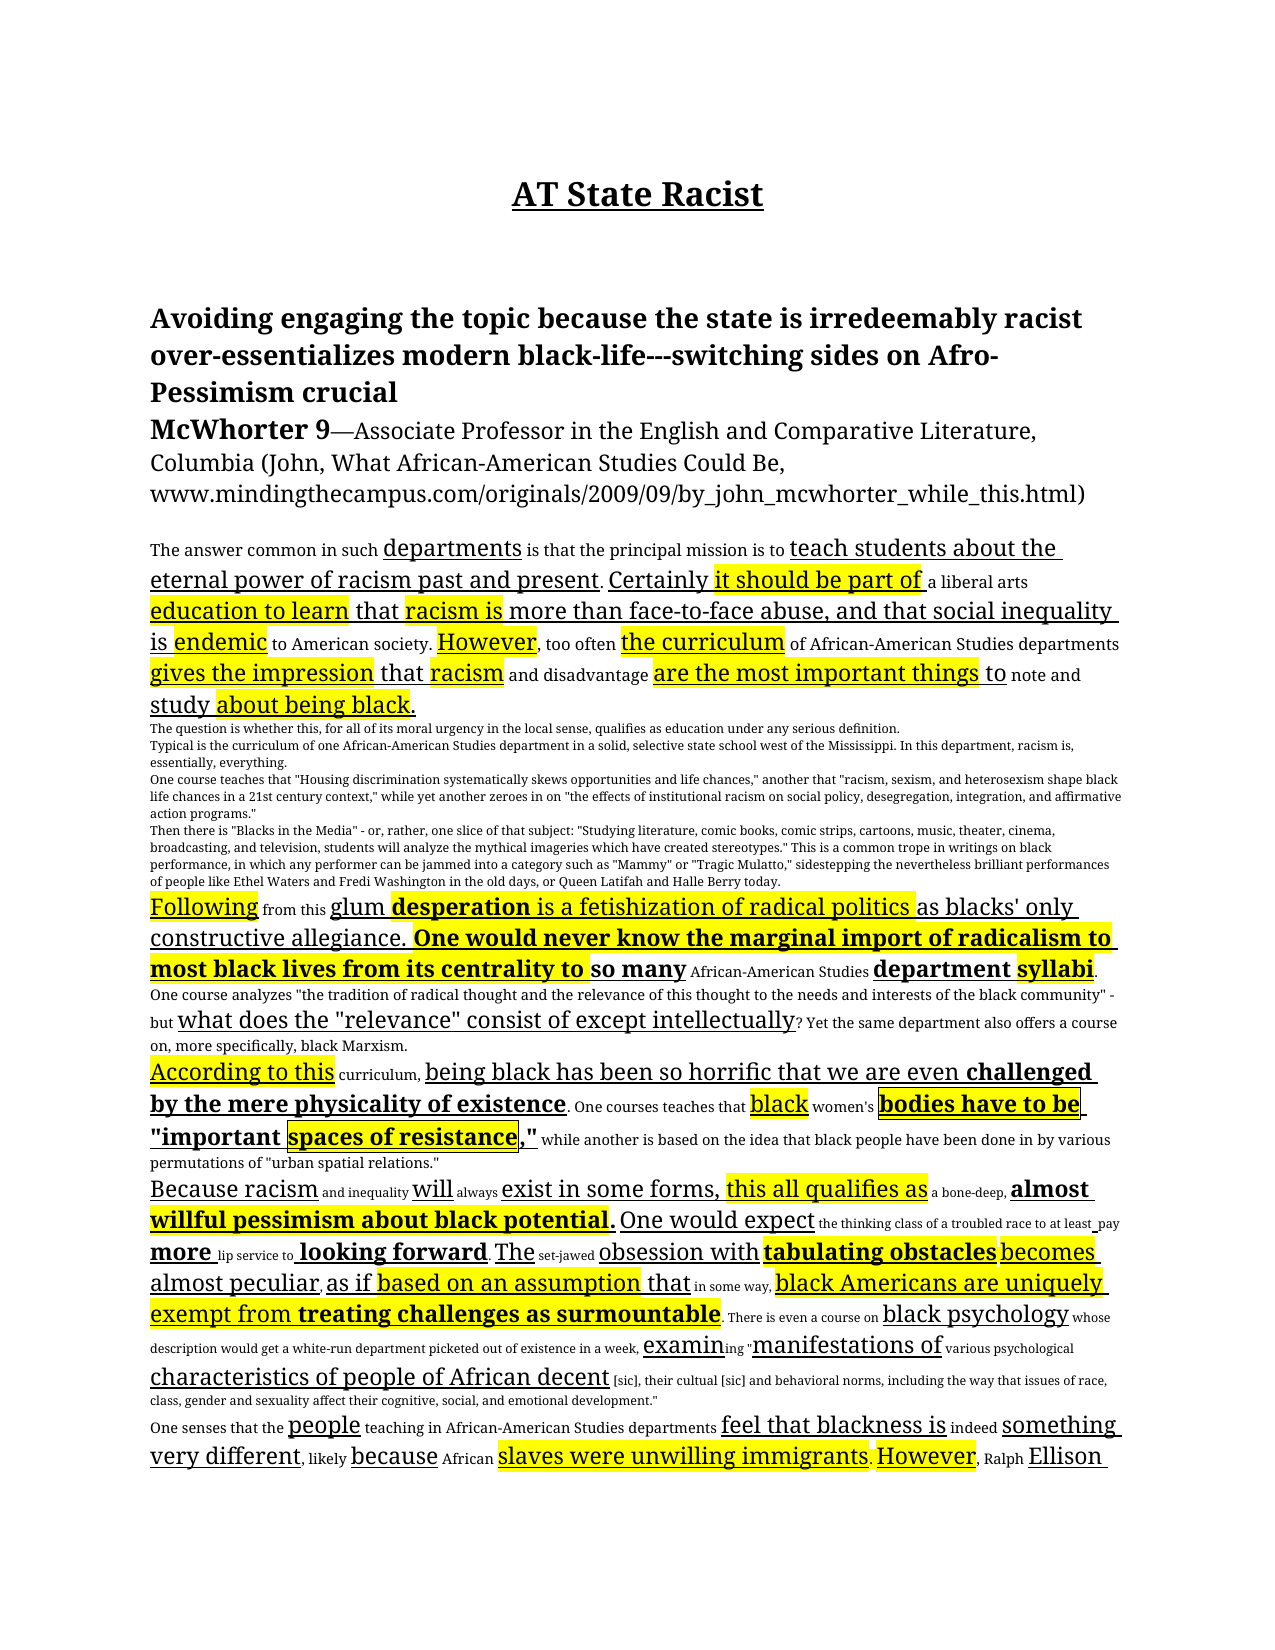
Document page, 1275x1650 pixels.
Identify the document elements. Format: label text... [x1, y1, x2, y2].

subtitle AT State Racist [150, 171, 1125, 216]
text McWhorter 9—Associate Professor in the English and Comparative Literature, Columbia (John, What African-American Studies Could Be, www.mindingthecampus.com/originals/2009/09/by_john_mcwhorter_while_this.html) [150, 410, 1125, 509]
text Then there is "Blacks in the Media" - or, rather, one slice of that subject: "Studying literature, comic books, comic strips, cartoons, music, theater, cinema, broadcasting, and television, students will analyze the mythical imageries which have created stereotypes." This is a common trope in writings on black performance, in which any performer can be jammed into a category such as "Mammy" or "Tragic Mulatto," sidestepping the nevertheless brilliant performances of people like Ethel Waters and Fredi Washington in the old days, or Queen Latifah and Halle Berry today. [150, 822, 1125, 891]
text Typical is the curriculum of one African-American Studies department in a solid, selective state school west of the Mississippi. In this department, racism is, essentially, everything. [150, 737, 1125, 771]
text The answer common in such departments is that the principal mission is to teach students about the eternal power of racism past and present. Certainly it should be part of a liberal arts education to learn that racism is more than face-to-face abuse, and that social inequality is endemic to American society. However, too often the curriculum of African-American Studies departments gives the impression that racism and disadvantage are the most important things to note and study about being black. [150, 532, 1125, 720]
text One course teaches that "Housing discrimination systematically skews opportunities and life chances," another that "racism, sexism, and heterosexism shape black life chances in a 21st century context," while yet another zeroes in on "the effects of institutional racism on social policy, desegregation, integration, and affirmative action programs." [150, 771, 1125, 822]
text Because racism and inequality will always exist in some forms, this all qualifies as a bone-deep, almost willful pessimism about black potential. One would expect the thinking class of a troubled race to at least pay more lip service to looking forward. The set-jawed obsession with tabulating obstacles becomes almost peculiar, as if based on an assumption that in some way, black Americans are uniquely exempt from treating challenges as surmountable. There is even a course on black psychology whose description would get a white-run department picketed out of existence in a week, examining "manifestations of various psychological characteristics of people of African decent [sic], their cultual [sic] and behavioral norms, including the way that issues of race, class, gender and sexuality affect their cognitive, social, and emotional development." [150, 1173, 1125, 1409]
subtitle Avoiding engaging the topic because the state is irredeemably racist over-essentializes modern black-life---switching sides on Afro-Pessimism crucial [150, 299, 1125, 410]
text Following from this glum desperation is a fetishization of radical politics as blacks' only constructive allegiance. One would never know the marginal import of radicalism to most black lives from its centrality to so many African-American Studies department syllabi. One course analyzes "the tradition of radical thought and the relevance of this thought to the needs and interests of the black community" - but what does the "relevance" consist of except intellectually? Yet the same department also offers a course on, more specifically, black Marxism. [150, 891, 1125, 1055]
text The question is whether this, for all of its moral urgency in the local sense, qualifies as education under any serious definition. [150, 720, 1125, 737]
text According to this curriculum, being black has been so horrific that we are even challenged by the mere physicality of existence. One courses teaches that black women's bodies have to be "important spaces of resistance," while another is based on the idea that black people have been done in by various permutations of "urban spatial relations." [150, 1055, 1125, 1173]
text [150, 1409, 1125, 1472]
